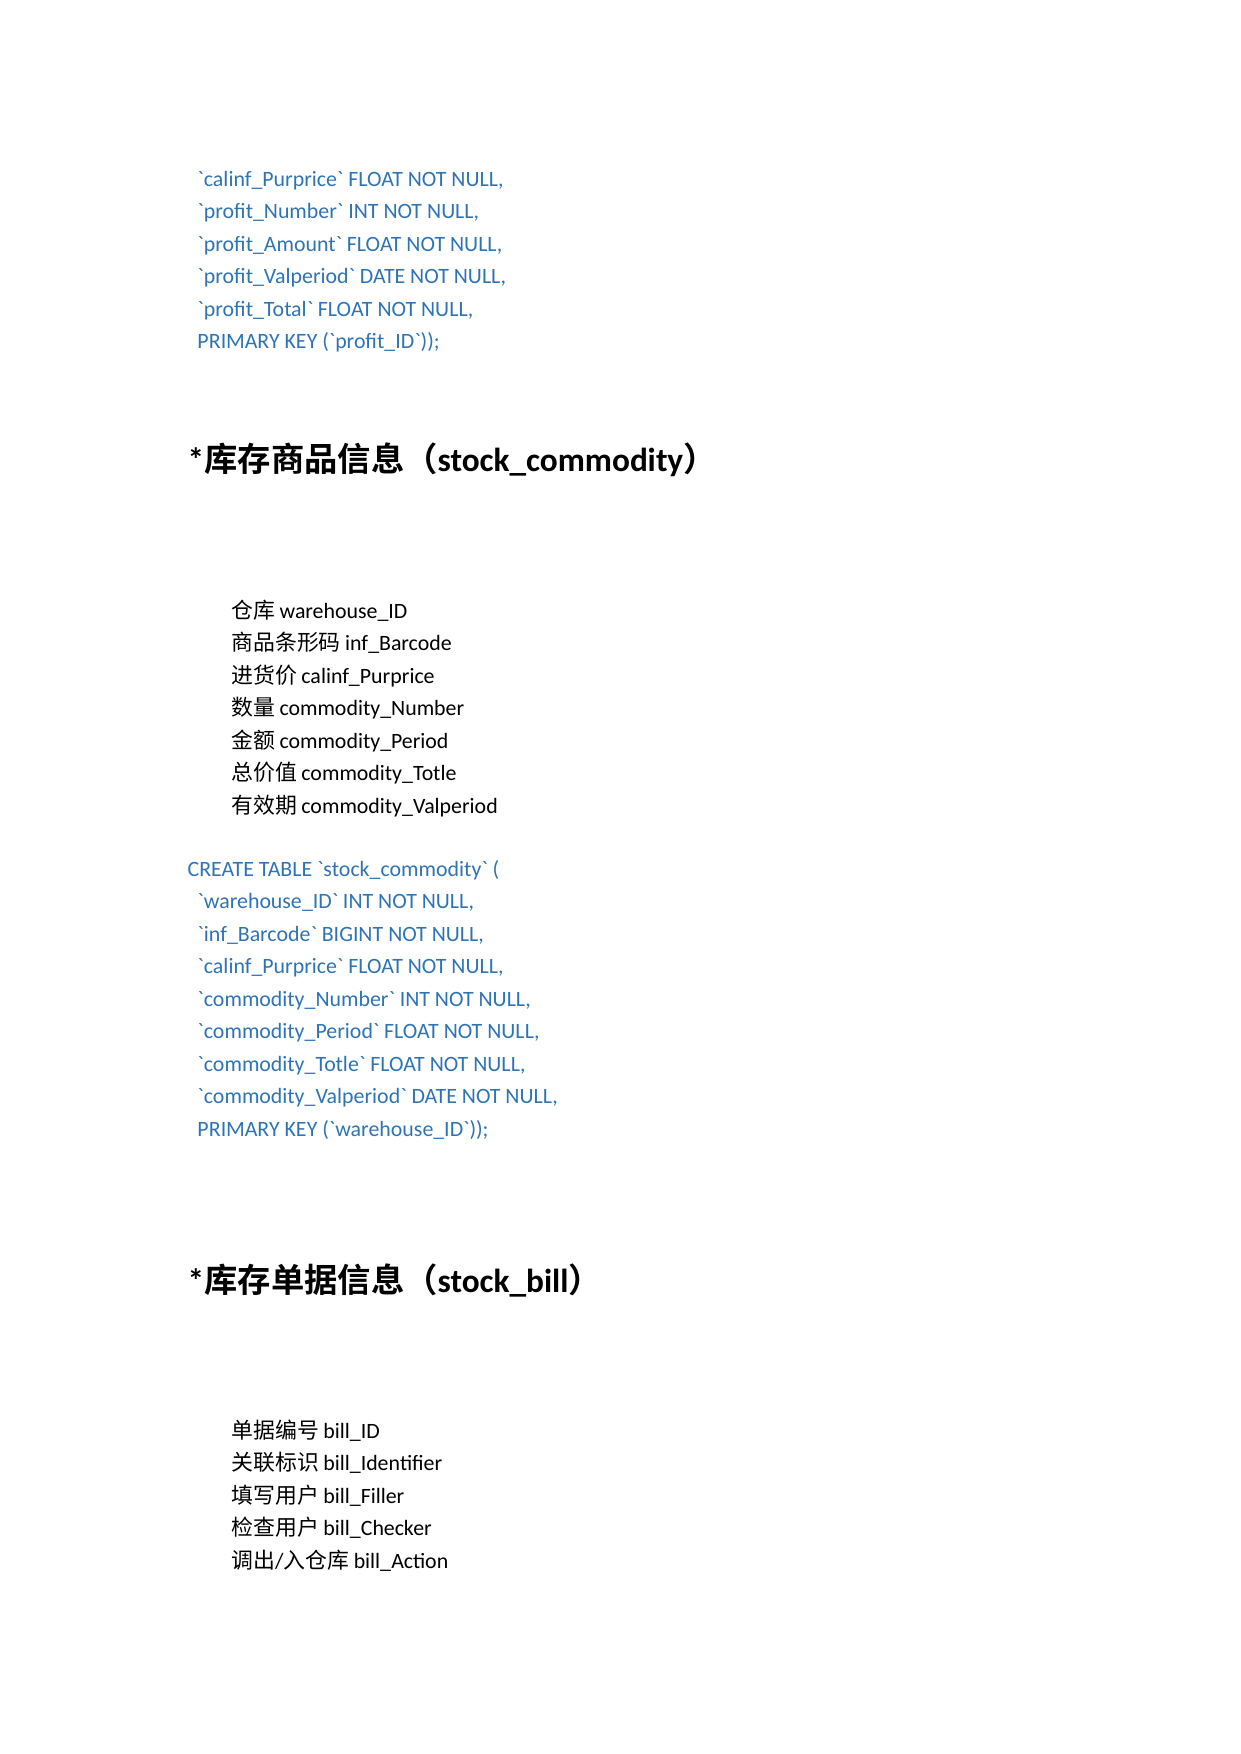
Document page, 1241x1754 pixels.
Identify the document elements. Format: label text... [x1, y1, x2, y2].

text 关联标识bill_Identifier [187, 1445, 1053, 1477]
text `profit_Number` INT NOT NULL, [187, 194, 1053, 227]
text 进货价calinf_Purprice [187, 657, 1053, 690]
text `calinf_Purprice` FLOAT NOT NULL, [187, 162, 1053, 194]
text `profit_Amount` FLOAT NOT NULL, [187, 227, 1053, 259]
text 有效期commodity_Valperiod [187, 787, 1053, 820]
text 总价值commodity_Totle [187, 755, 1053, 787]
text 检查用户bill_Checker [187, 1510, 1053, 1542]
text 商品条形码inf_Barcode [187, 625, 1053, 657]
text 数量commodity_Number [187, 690, 1053, 722]
text `commodity_Period` FLOAT NOT NULL, [187, 1015, 1053, 1047]
text PRIMARY KEY (`profit_ID`)); [187, 324, 1053, 357]
text CREATE TABLE `stock_commodity` ( [187, 852, 1053, 885]
text `commodity_Totle` FLOAT NOT NULL, [187, 1047, 1053, 1080]
text `commodity_Number` INT NOT NULL, [187, 982, 1053, 1015]
text `profit_Valperiod` DATE NOT NULL, [187, 259, 1053, 292]
text 填写用户bill_Filler [187, 1477, 1053, 1510]
text `calinf_Purprice` FLOAT NOT NULL, [187, 950, 1053, 982]
text `profit_Total` FLOAT NOT NULL, [187, 292, 1053, 324]
text 仓库warehouse_ID [187, 592, 1053, 625]
text PRIMARY KEY (`warehouse_ID`)); [187, 1112, 1053, 1145]
subtitle *库存商品信息（stock_commodity） [187, 425, 1053, 490]
text 单据编号bill_ID [187, 1412, 1053, 1445]
text `warehouse_ID` INT NOT NULL, [187, 885, 1053, 917]
text 金额commodity_Period [187, 722, 1053, 755]
text `inf_Barcode` BIGINT NOT NULL, [187, 917, 1053, 950]
subtitle *库存单据信息（stock_bill） [187, 1245, 1053, 1310]
text 调出/入仓库bill_Action [187, 1542, 1053, 1575]
text `commodity_Valperiod` DATE NOT NULL, [187, 1080, 1053, 1112]
